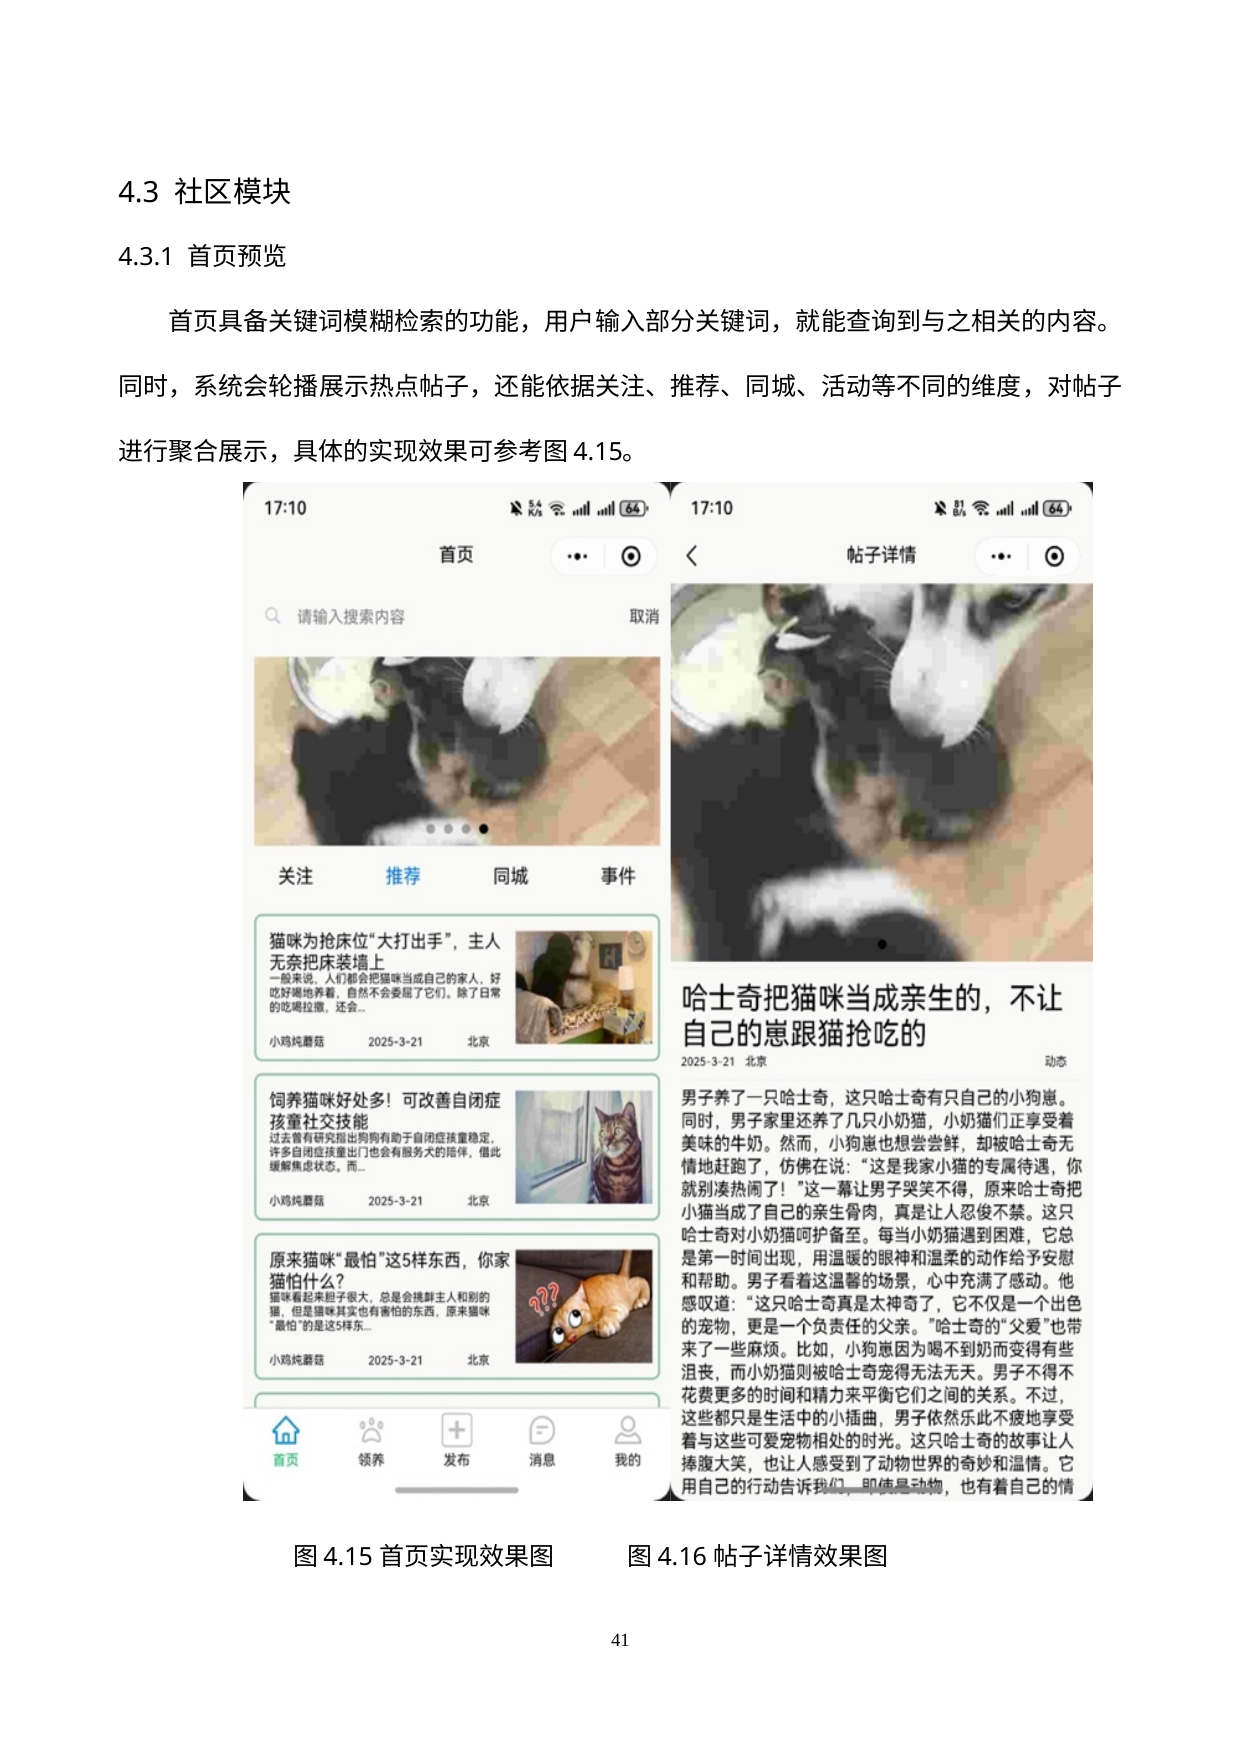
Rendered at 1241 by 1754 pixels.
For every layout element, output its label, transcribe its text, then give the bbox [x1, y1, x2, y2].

text 4.3 社区模块 [118, 157, 1122, 222]
text 4.3.1 首页预览 [118, 222, 1122, 287]
picture [243, 482, 1093, 1501]
text 图4.15 首页实现效果图 图4.16 帖子详情效果图 [293, 1522, 1122, 1587]
text 首页具备关键词模糊检索的功能，用户输入部分关键词，就能查询到与之相关的内容。同时，系统会轮播展示热点帖子，还能依据关注、推荐、同城、活动等不同的维度，对帖子进行聚合展示，具体的实现效果可参考图4.15。 [118, 287, 1122, 482]
